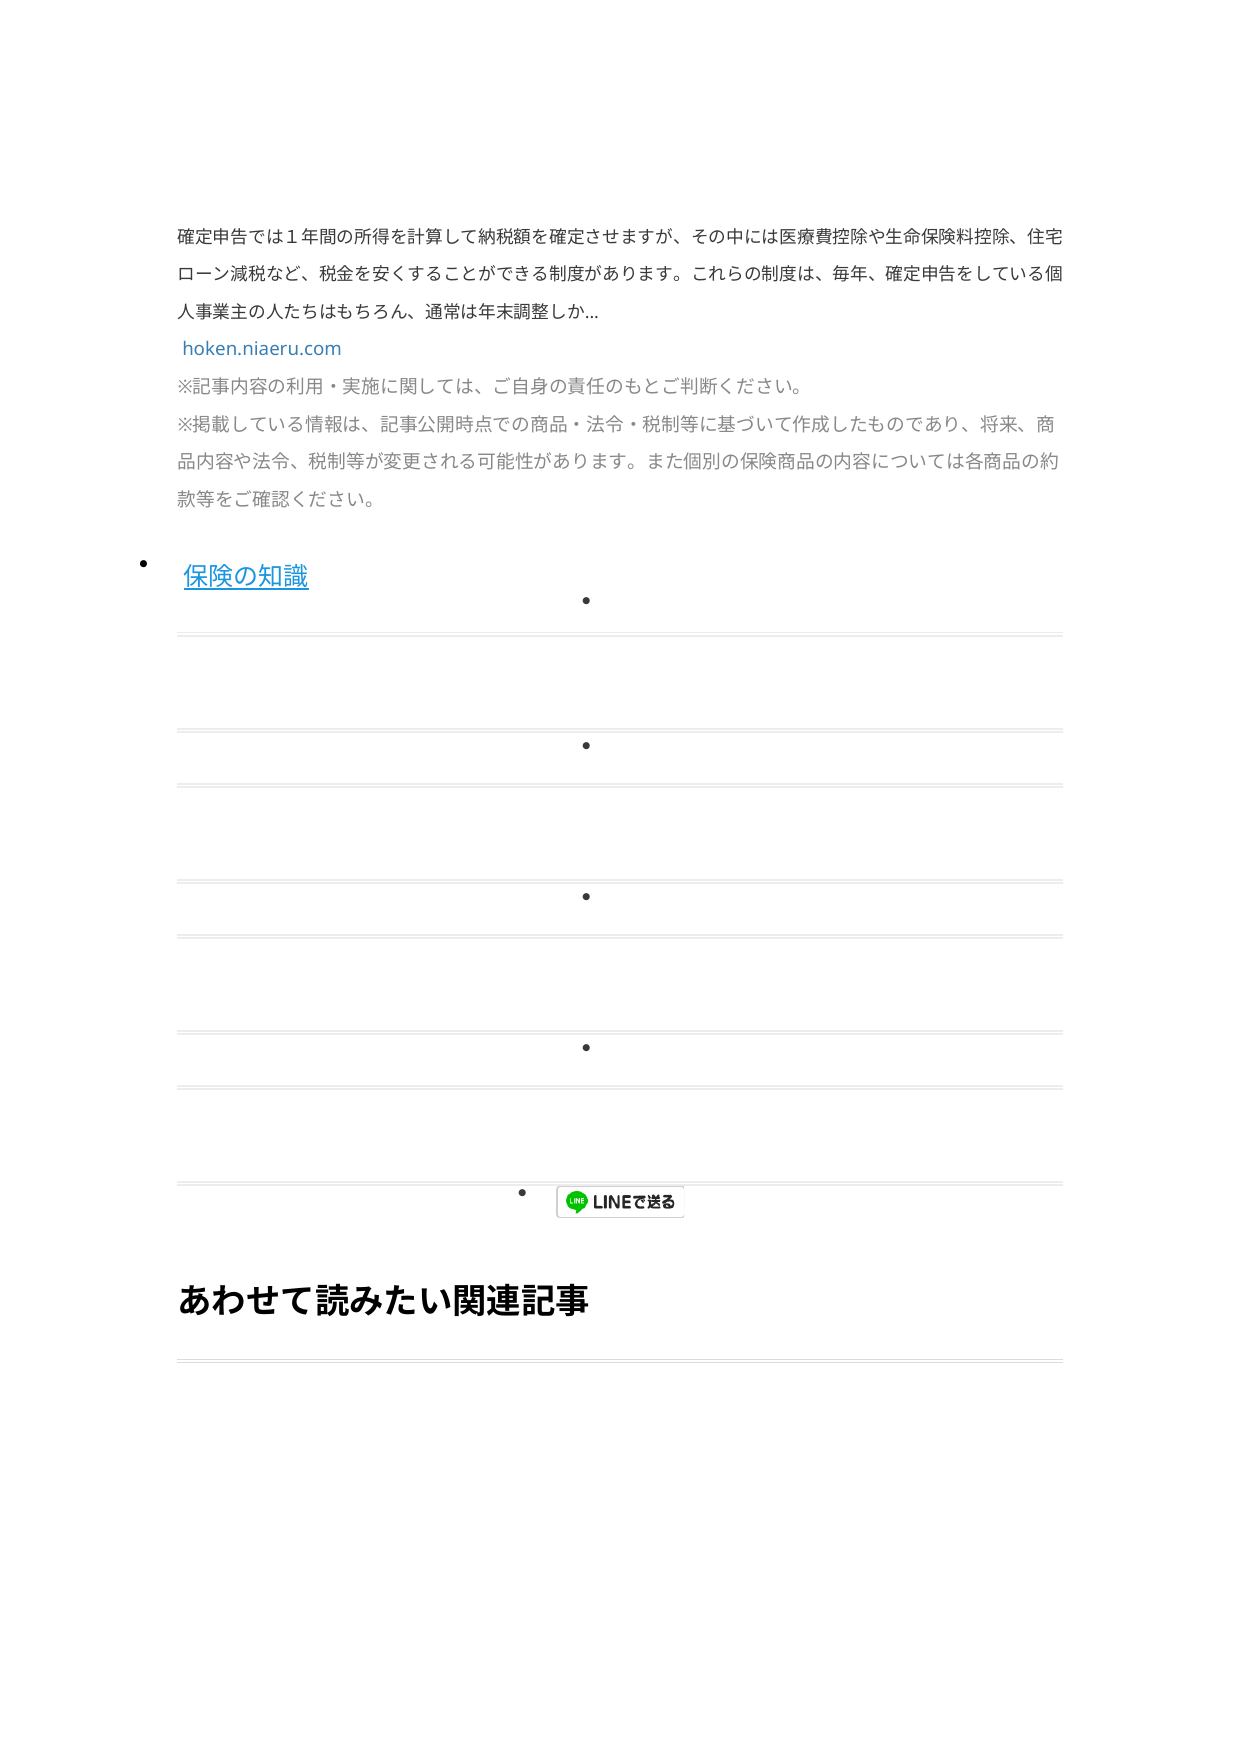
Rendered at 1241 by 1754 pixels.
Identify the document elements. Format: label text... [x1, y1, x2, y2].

picture [556, 1186, 685, 1218]
text hoken.niaeru.com [177, 329, 1063, 367]
text 確定申告では１年間の所得を計算して納税額を確定させますが、その中には医療費控除や生命保険料控除、住宅ローン減税など、税金を安くすることができる制度があります。これらの制度は、毎年、確定申告をしている個人事業主の人たちはもちろん、通常は年末調整しか... [177, 217, 1063, 329]
text あわせて読みたい関連記事 [177, 1261, 1063, 1359]
text ※記事内容の利用・実施に関しては、ご自身の責任のもとご判断ください。 ※掲載している情報は、記事公開時点での商品・法令・税制等に基づいて作成したものであり、将来、商品内容や法令、税制等が変更される可能性があります。また個別の保険商品の内容については各商品の約款等をご確認ください。 [177, 367, 1063, 517]
list 保険の知識 [140, 557, 1047, 594]
